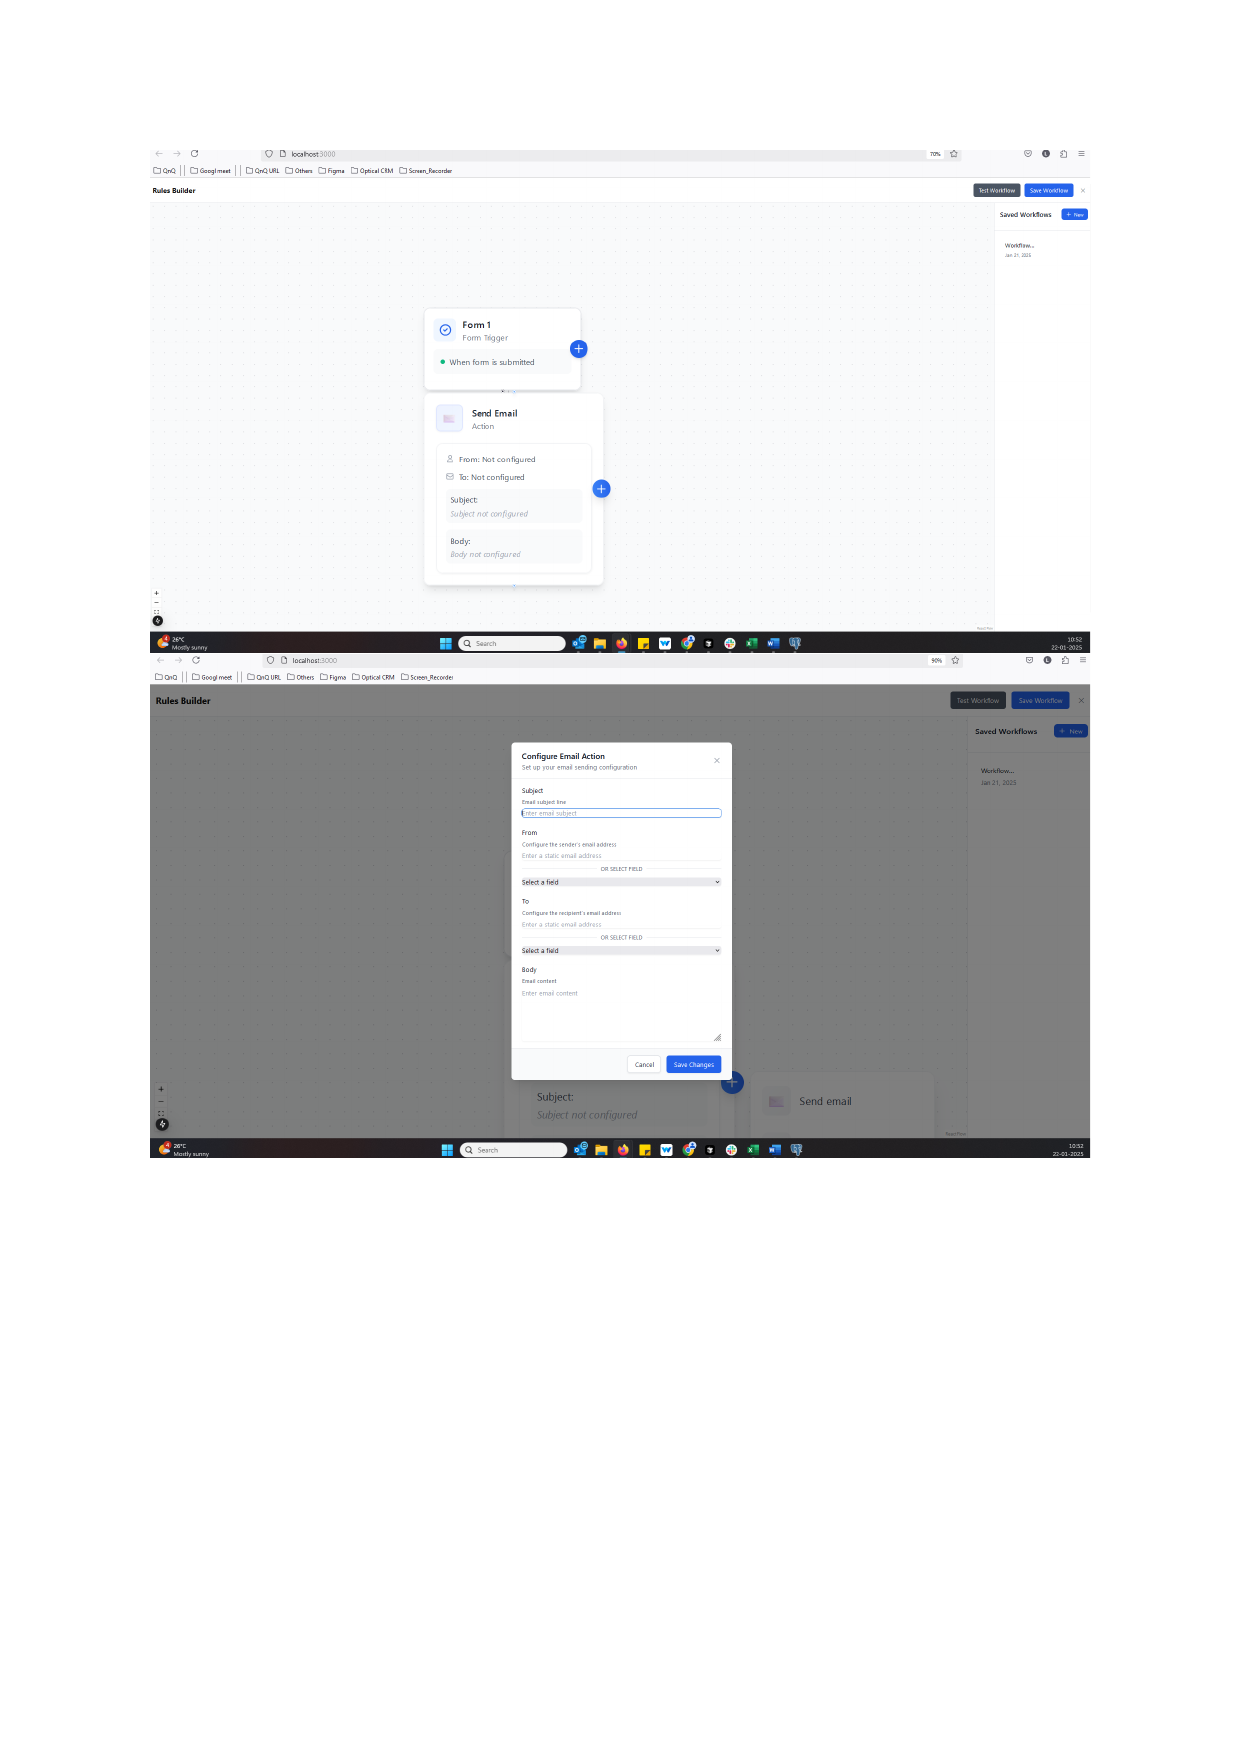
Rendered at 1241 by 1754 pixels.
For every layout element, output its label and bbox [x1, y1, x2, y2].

picture [150, 150, 1091, 653]
picture [150, 654, 1091, 1158]
